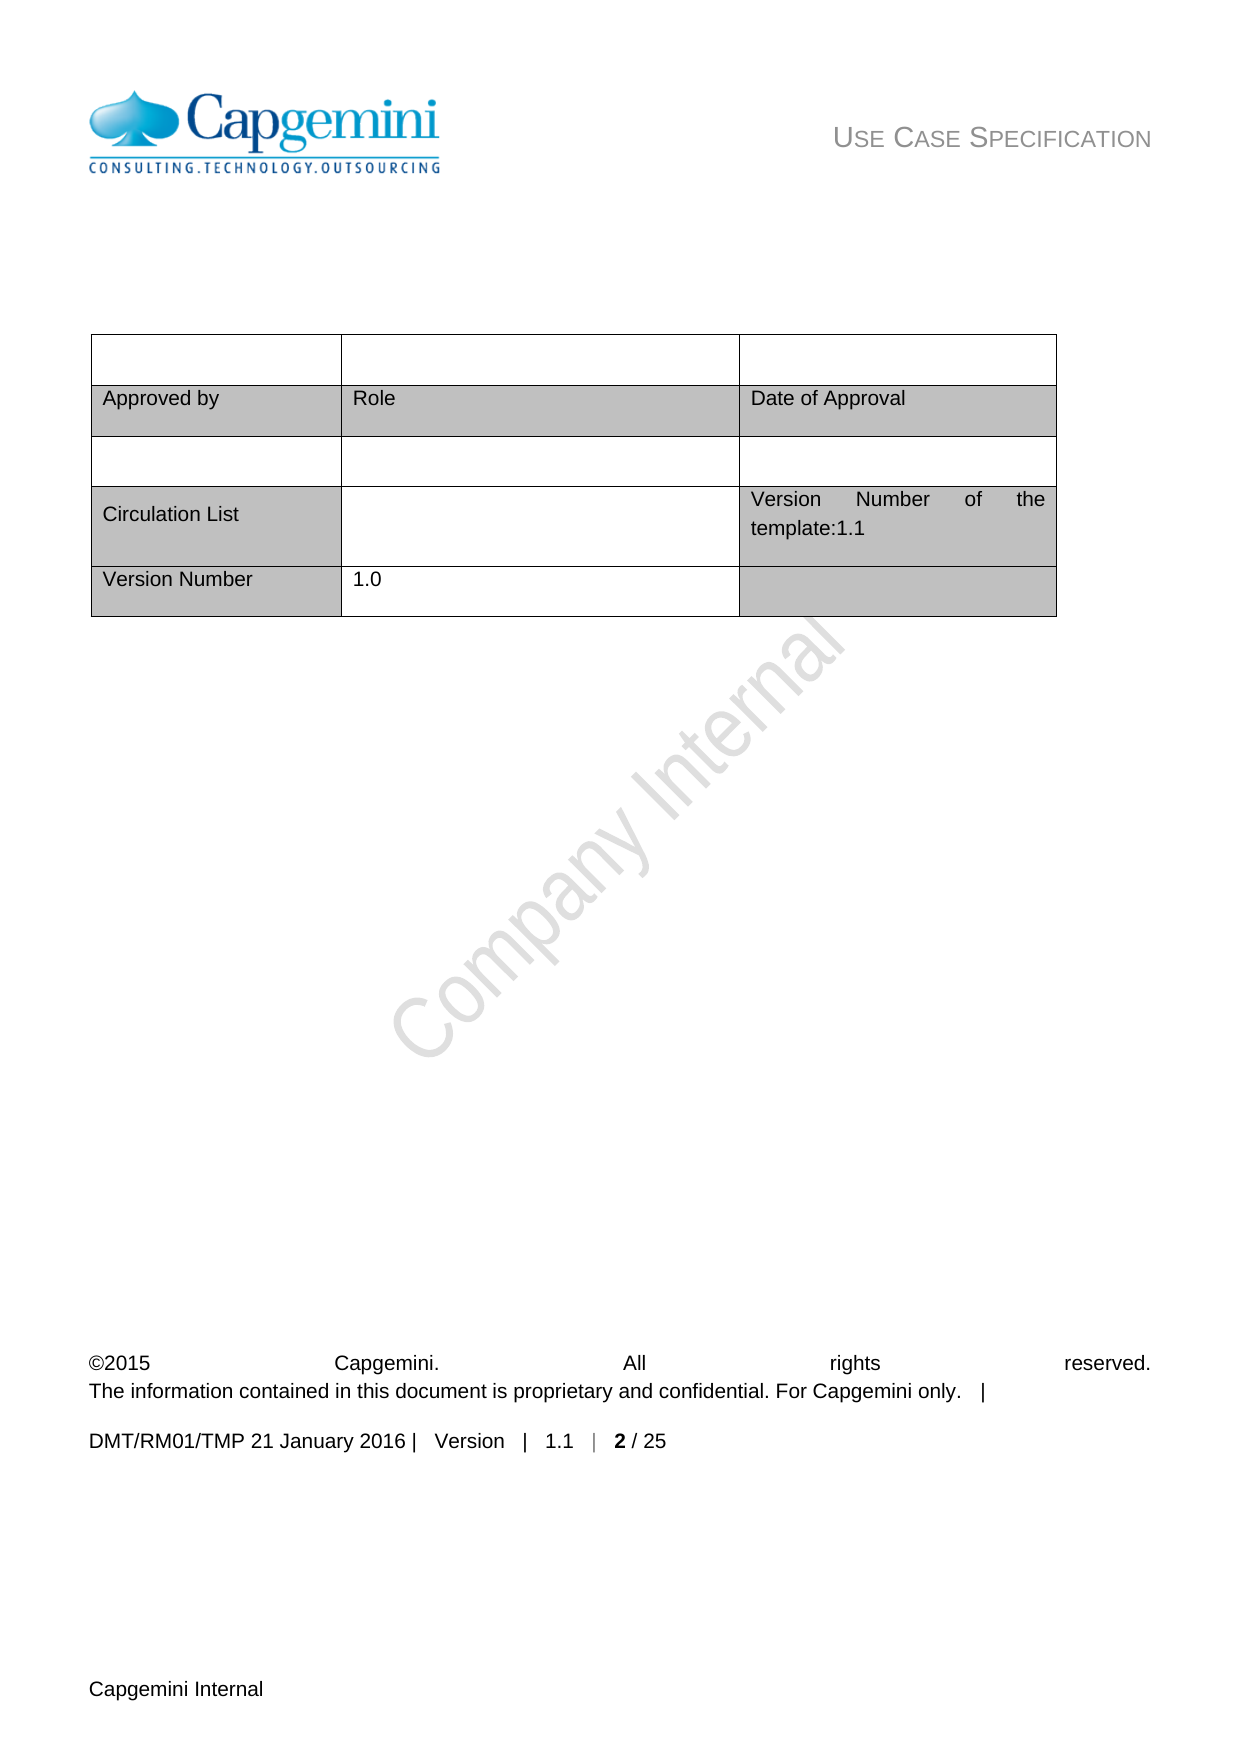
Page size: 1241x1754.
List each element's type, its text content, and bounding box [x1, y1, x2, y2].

table_cell [342, 437, 739, 486]
table_cell Version Number of the template:1.1 [740, 487, 1056, 566]
table_cell Circulation List [92, 487, 341, 566]
table_cell [740, 335, 1056, 385]
table_cell Date of Approval [740, 386, 1056, 436]
table_cell [342, 335, 739, 385]
table_cell Role [342, 386, 739, 436]
table_cell [740, 567, 1056, 616]
table_cell Version Number [92, 567, 341, 616]
table_cell [92, 437, 341, 486]
table_cell 1.0 [342, 567, 739, 616]
table_cell [740, 437, 1056, 486]
picture [87, 89, 443, 177]
table_cell [92, 335, 341, 385]
table_cell Approved by [92, 386, 341, 436]
table_cell [342, 487, 739, 566]
